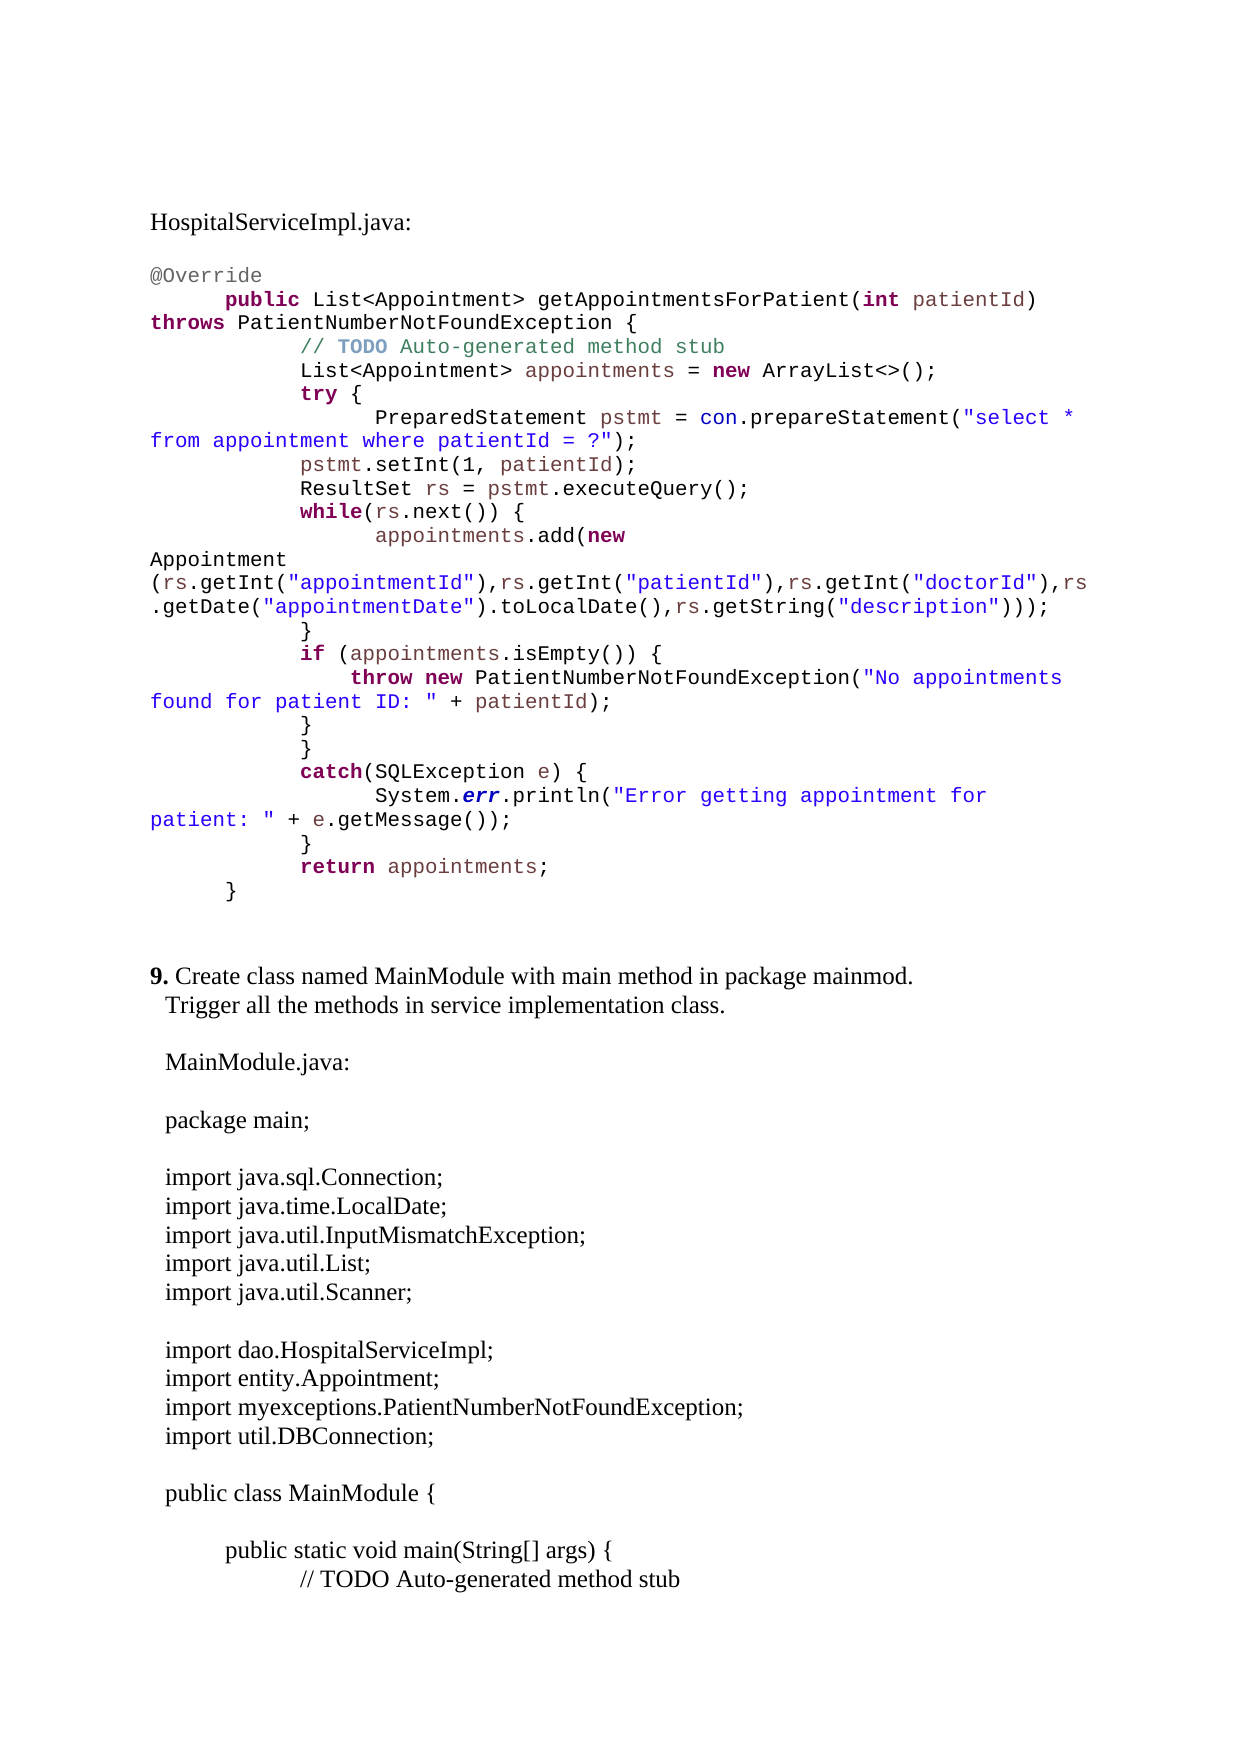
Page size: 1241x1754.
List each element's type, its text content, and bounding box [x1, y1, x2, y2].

text import java.util.InputMismatchException; [165, 1220, 1090, 1248]
text } [150, 880, 1090, 903]
text import entity.Appointment; [165, 1363, 1090, 1392]
text Trigger all the methods in service implementation class. [165, 990, 1090, 1018]
text import java.util.Scanner; [165, 1277, 1090, 1306]
text } [150, 832, 1090, 856]
text PreparedStatement pstmt = con.prepareStatement("select * from appointment where patientId = ?"); [150, 407, 1090, 454]
text @Override [150, 265, 1090, 289]
text while(rs.next()) { [150, 501, 1090, 525]
text } [150, 620, 1090, 643]
text } [150, 714, 1090, 738]
text appointments.add(new Appointment(rs.getInt("appointmentId"),rs.getInt("patientId"),rs.getInt("doctorId"),rs.getDate("appointmentDate").toLocalDate(),rs.getString("description"))); [150, 525, 1090, 620]
text System.err.println("Error getting appointment for patient: " + e.getMessage()); [150, 785, 1090, 832]
text // TODO Auto-generated method stub [150, 336, 1090, 359]
text try { [150, 383, 1090, 407]
text ResultSet rs = pstmt.executeQuery(); [150, 478, 1090, 501]
text catch(SQLException e) { [150, 762, 1090, 785]
text MainModule.java: [165, 1047, 1090, 1076]
text return appointments; [150, 856, 1090, 880]
text pstmt.setInt(1, patientId); [150, 454, 1090, 478]
text import java.util.List; [165, 1248, 1090, 1277]
text List<Appointment> appointments = new ArrayList<>(); [150, 359, 1090, 383]
text import util.DBConnection; [165, 1421, 1090, 1450]
text HospitalServiceImpl.java: [150, 207, 1090, 236]
text if (appointments.isEmpty()) { [150, 643, 1090, 667]
text public static void main(String[] args) { [165, 1535, 1090, 1564]
text import dao.HospitalServiceImpl; [165, 1335, 1090, 1363]
text 9. Create class named MainModule with main method in package mainmod. [150, 961, 1090, 990]
text // TODO Auto-generated method stub [165, 1564, 1090, 1593]
text import java.sql.Connection; [165, 1162, 1090, 1191]
text package main; [165, 1105, 1090, 1133]
text import myexceptions.PatientNumberNotFoundException; [165, 1392, 1090, 1421]
text public List<Appointment> getAppointmentsForPatient(int patientId) throws PatientNumberNotFoundException { [150, 289, 1090, 336]
text } [150, 738, 1090, 762]
text throw new PatientNumberNotFoundException("No appointments found for patient ID: " + patientId); [150, 667, 1090, 714]
text public class MainModule { [165, 1478, 1090, 1507]
text import java.time.LocalDate; [165, 1191, 1090, 1220]
